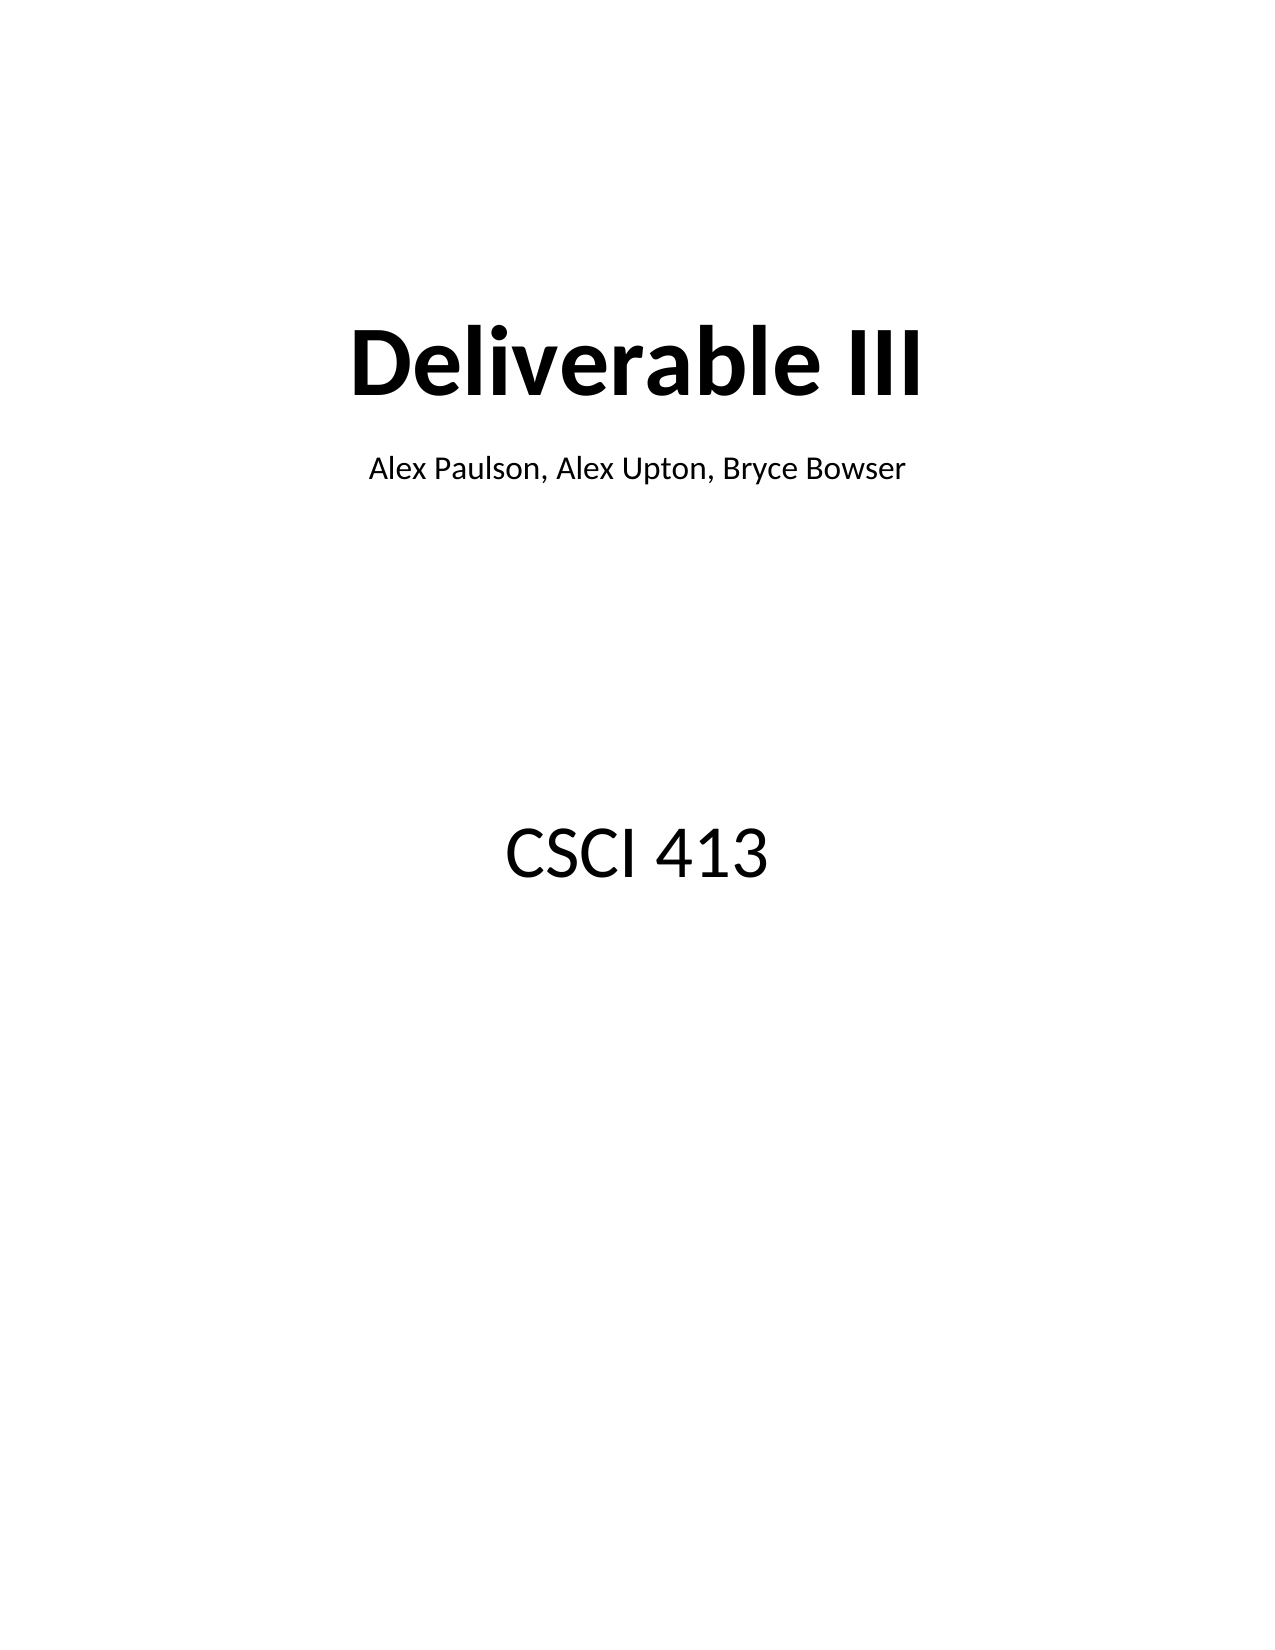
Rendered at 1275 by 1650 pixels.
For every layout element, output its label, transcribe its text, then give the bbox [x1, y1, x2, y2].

text Deliverable III [150, 298, 1125, 421]
text Alex Paulson, Alex Upton, Bryce Bowser [150, 447, 1125, 488]
text CSCI 413 [150, 804, 1125, 896]
